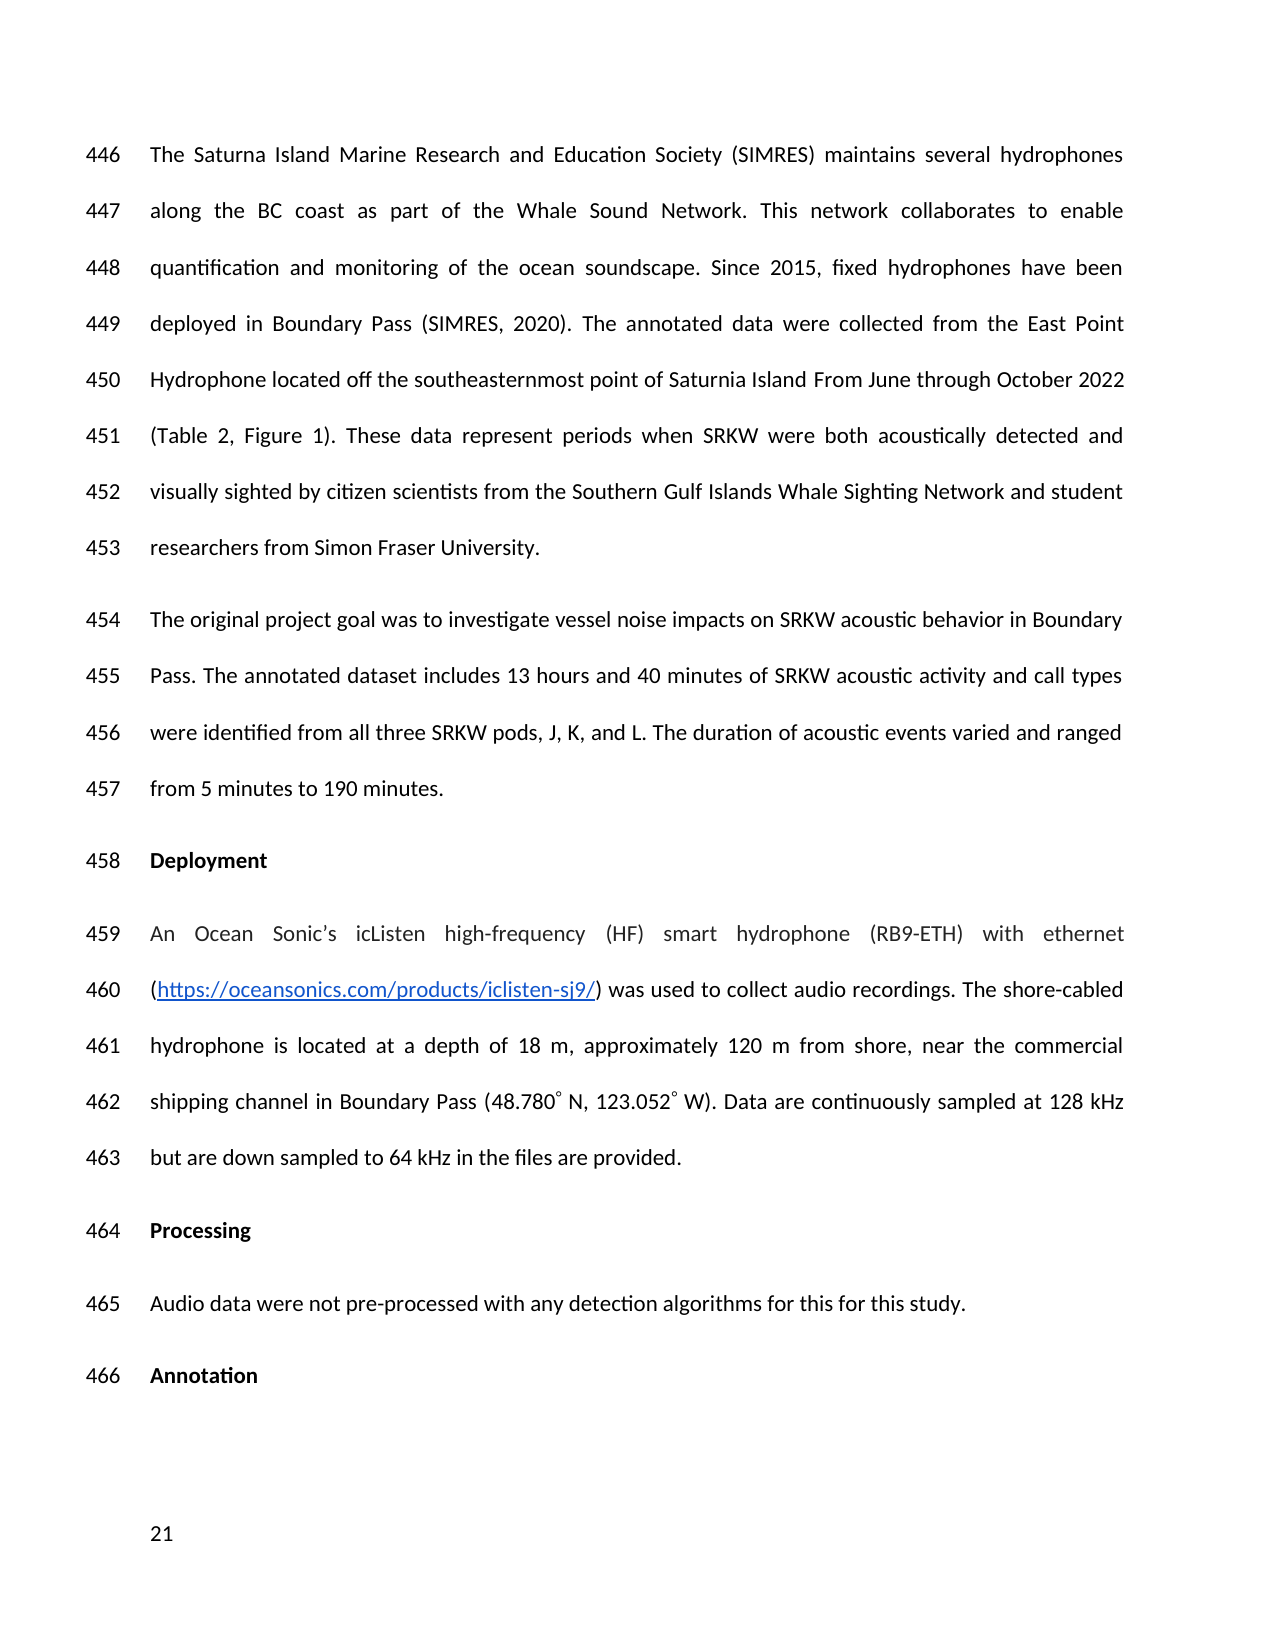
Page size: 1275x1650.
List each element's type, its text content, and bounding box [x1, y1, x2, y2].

text The Saturna Island Marine Research and Education Society (SIMRES) maintains several hydrophones along the BC coast as part of the Whale Sound Network. This network collaborates to enable quantification and monitoring of the ocean soundscape. Since 2015, fixed hydrophones have been deployed in Boundary Pass (SIMRES, 2020). The annotated data were collected from the East Point Hydrophone located off the southeasternmost point of Saturnia Island From June through October 2022 (Table 2, Figure 1). These data represent periods when SRKW were both acoustically detected and visually sighted by citizen scientists from the Southern Gulf Islands Whale Sighting Network and student researchers from Simon Fraser University. [150, 141, 1125, 561]
text Processing [150, 1216, 1125, 1244]
text Audio data were not pre-processed with any detection algorithms for this for this study. [150, 1289, 1125, 1317]
text An Ocean Sonic’s icListen high-frequency (HF) smart hydrophone (RB9-ETH) with ethernet (https://oceansonics.com/products/iclisten-sj9/) was used to collect audio recordings. The shore-cabled hydrophone is located at a depth of 18 m, approximately 120 m from shore, near the commercial shipping channel in Boundary Pass (48.780° N, 123.052° W). Data are continuously sampled at 128 kHz but are down sampled to 64 kHz in the files are provided. [150, 919, 1125, 1171]
text Annotation [150, 1361, 1125, 1389]
text Deployment [150, 846, 1125, 874]
text The original project goal was to investigate vessel noise impacts on SRKW acoustic behavior in Boundary Pass. The annotated dataset includes 13 hours and 40 minutes of SRKW acoustic activity and call types were identified from all three SRKW pods, J, K, and L. The duration of acoustic events varied and ranged from 5 minutes to 190 minutes. [150, 606, 1125, 802]
